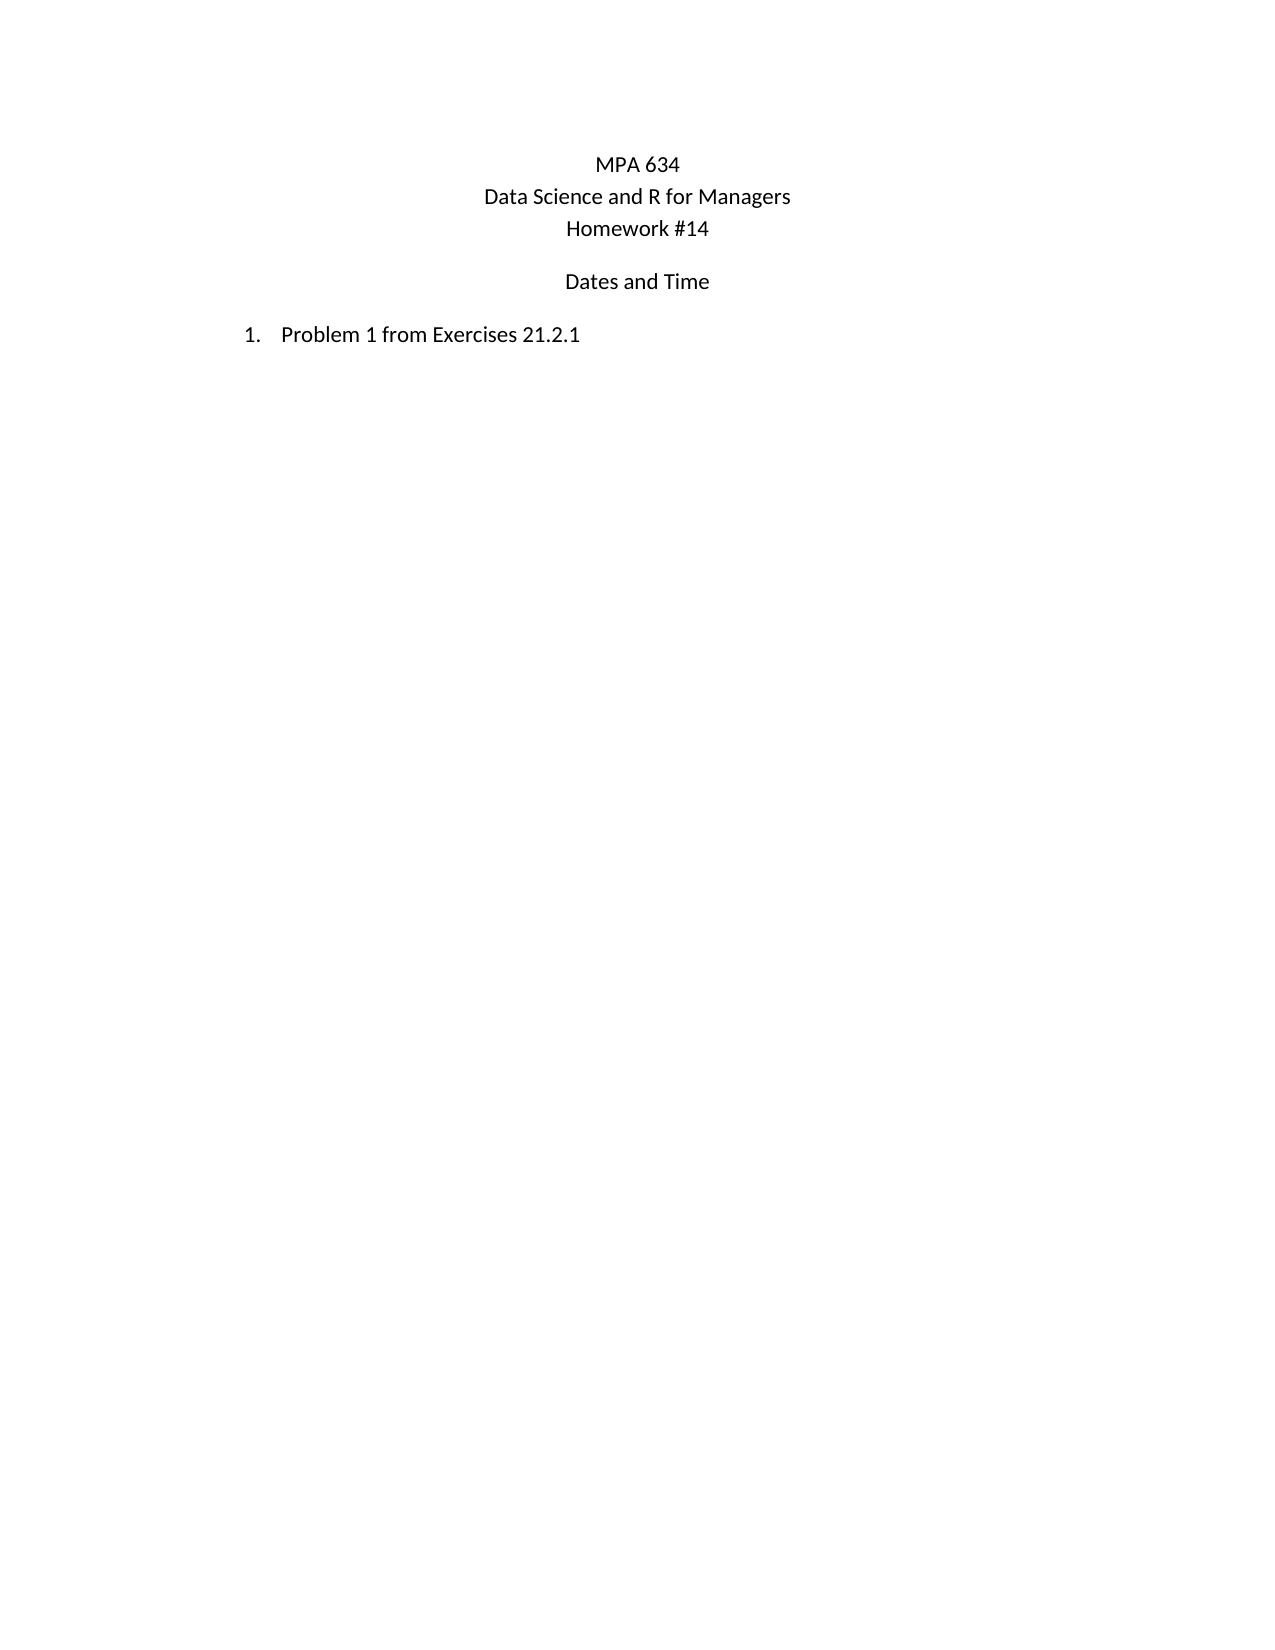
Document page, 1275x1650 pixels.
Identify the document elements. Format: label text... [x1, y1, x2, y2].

text MPA 634 Data Science and R for Managers Homework #14 [150, 150, 1125, 242]
list Problem 1 from Exercises 21.2.1 [244, 320, 1125, 348]
text Dates and Time [150, 267, 1125, 295]
